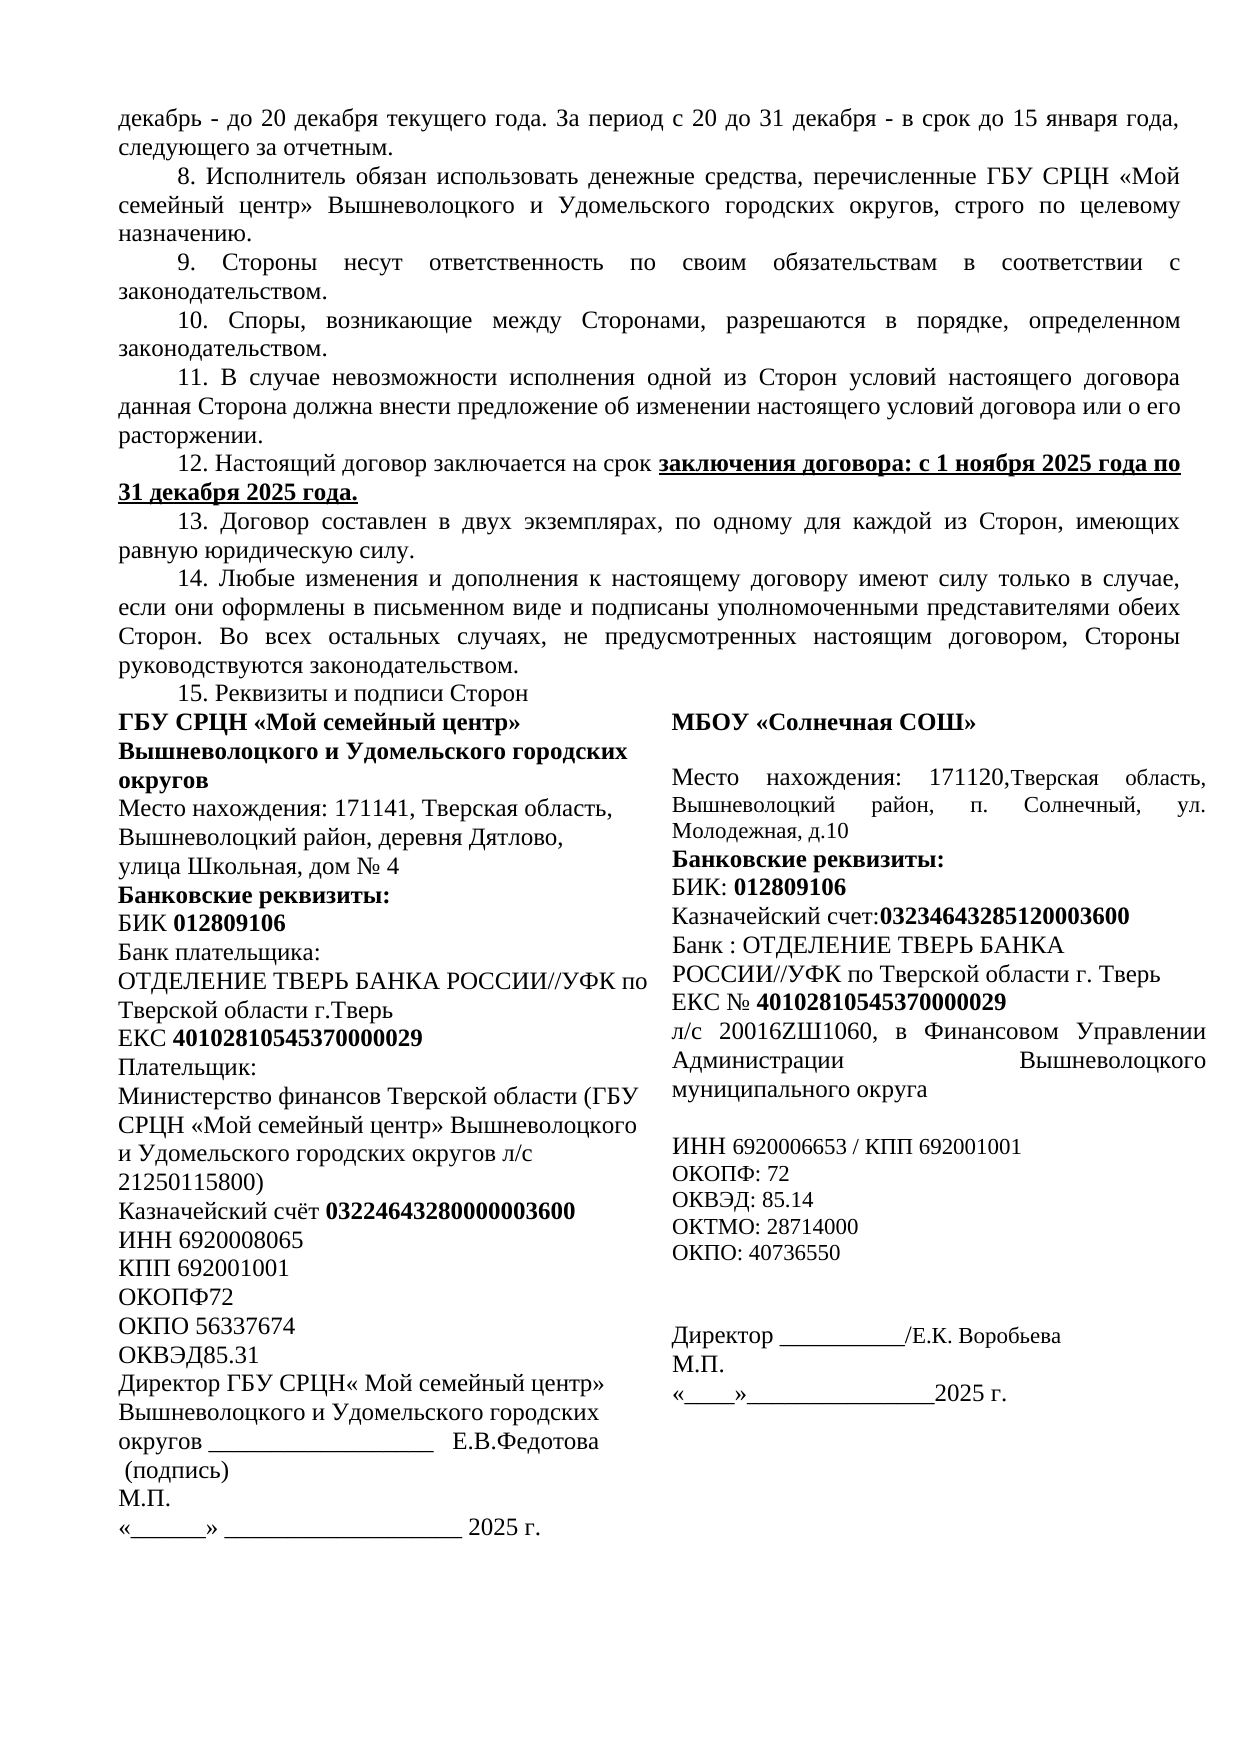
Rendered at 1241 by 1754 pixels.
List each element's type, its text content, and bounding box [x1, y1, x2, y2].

text 11. В случае невозможности исполнения одной из Сторон условий настоящего договора данная Сторона должна внести предложение об изменении настоящего условий договора или о его расторжении. [118, 362, 1181, 448]
text 12. Настоящий договор заключается на срок заключения договора: с 1 ноября 2025 года по 31 декабря 2025 года. [118, 448, 1181, 506]
text 14. Любые изменения и дополнения к настоящему договору имеют силу только в случае, если они оформлены в письменном виде и подписаны уполномоченными представителями обеих Сторон. Во всех остальных случаях, не предусмотренных настоящим договором, Стороны руководствуются законодательством. [118, 563, 1181, 678]
text 13. Договор составлен в двух экземплярах, по одному для каждой из Сторон, имеющих равную юридическую силу. [118, 506, 1181, 563]
table_header МБОУ «Солнечная СОШ» Место нахождения: 171120,Тверская область, Вышневолоцкий район, п. Солнечный, ул. Молодежная, д.10 Банковские реквизиты: БИК: 012809106 Казначейский счет:03234643285120003600 Банк : ОТДЕЛЕНИЕ ТВЕРЬ БАНКА РОССИИ//УФК по Тверской области г. Тверь ЕКС № 40102810545370000029 л/с 20016ZШ1060, в Финансовом Управлении Администрации Вышневолоцкого муниципального округа ИНН 6920006653 / КПП 692001001 ОКОПФ: 72 ОКВЭД: 85.14 ОКТМО: 28714000 ОКПО: 40736550 Директор __________/Е.К. Воробьева М.П. «____»_______________2025 г. [661, 707, 1218, 1541]
text 8. Исполнитель обязан использовать денежные средства, перечисленные ГБУ СРЦН «Мой семейный центр» Вышневолоцкого и Удомельского городских округов, строго по целевому назначению. [118, 161, 1181, 247]
text 10. Споры, возникающие между Сторонами, разрешаются в порядке, определенном законодательством. [118, 305, 1181, 362]
text 15. Реквизиты и подписи Сторон [118, 678, 1181, 707]
text 9. Стороны несут ответственность по своим обязательствам в соответствии с законодательством. [118, 247, 1181, 305]
table_header ГБУ СРЦН «Мой семейный центр» Вышневолоцкого и Удомельского городских округов Место нахождения: 171141, Тверская область, Вышневолоцкий район, деревня Дятлово, улица Школьная, дом № 4 Банковские реквизиты: БИК 012809106 Банк плательщика: ОТДЕЛЕНИЕ ТВЕРЬ БАНКА РОССИИ//УФК по Тверской области г.Тверь ЕКС 40102810545370000029 Плательщик: Министерство финансов Тверской области (ГБУ СРЦН «Мой семейный центр» Вышневолоцкого и Удомельского городских округов л/с 21250115800) Казначейский счёт 03224643280000003600 ИНН 6920008065 КПП 692001001 ОКОПФ72 ОКПО 56337674 ОКВЭД85.31 Директор ГБУ СРЦН« Мой семейный центр» Вышневолоцкого и Удомельского городских округов __________________ Е.В.Федотова (подпись) М.П. «______» ___________________ 2025 г. [107, 707, 661, 1541]
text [118, 103, 1181, 161]
